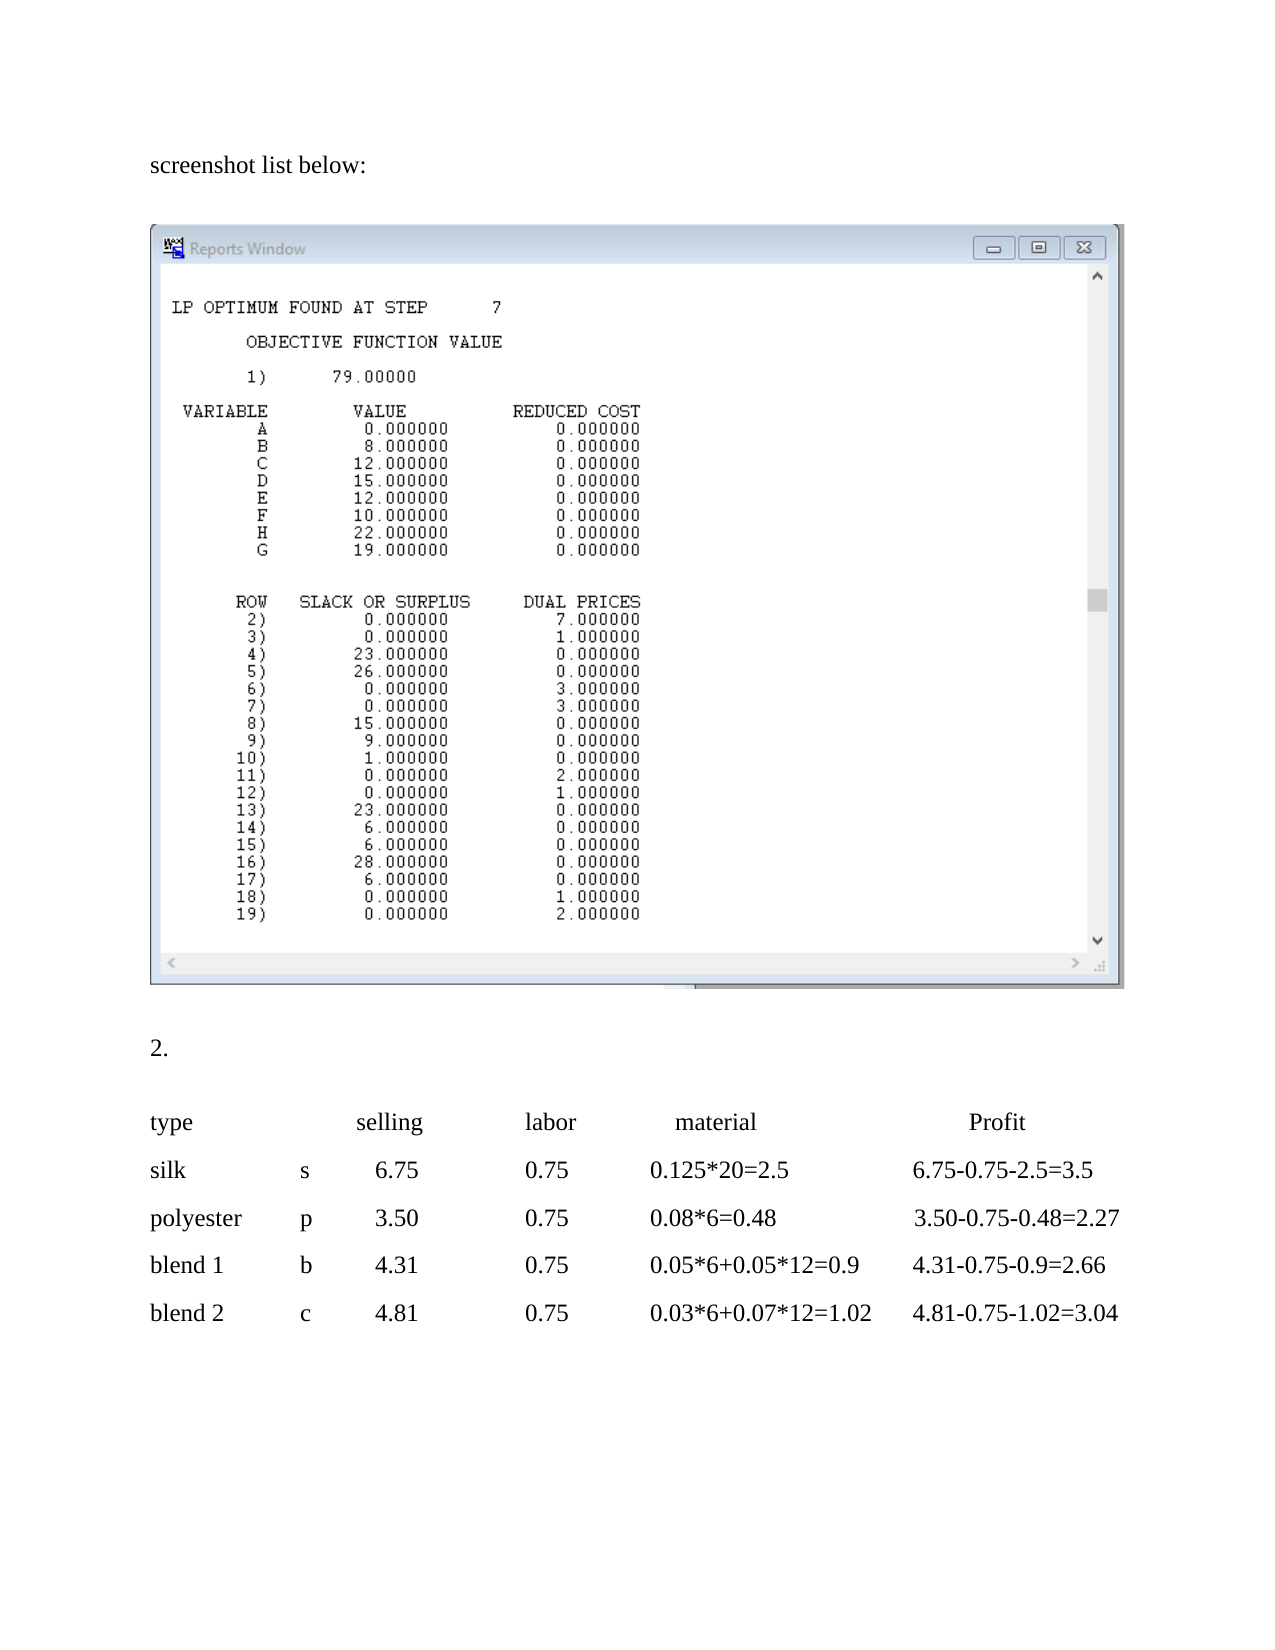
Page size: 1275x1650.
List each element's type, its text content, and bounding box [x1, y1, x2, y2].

text screenshot list below: [150, 150, 1125, 179]
picture [150, 224, 1125, 989]
text blend 2 c 4.81 0.75 0.03*6+0.07*12=1.02 4.81-0.75-1.02=3.04 [150, 1298, 1125, 1327]
text blend 1 b 4.31 0.75 0.05*6+0.05*12=0.9 4.31-0.75-0.9=2.66 [150, 1251, 1125, 1279]
text type selling labor material Profit [150, 1107, 1125, 1136]
text silk s 6.75 0.75 0.125*20=2.5 6.75-0.75-2.5=3.5 [150, 1155, 1125, 1184]
text 2. [150, 1033, 1125, 1062]
text polyester p 3.50 0.75 0.08*6=0.48 3.50-0.75-0.48=2.27 [150, 1203, 1125, 1232]
